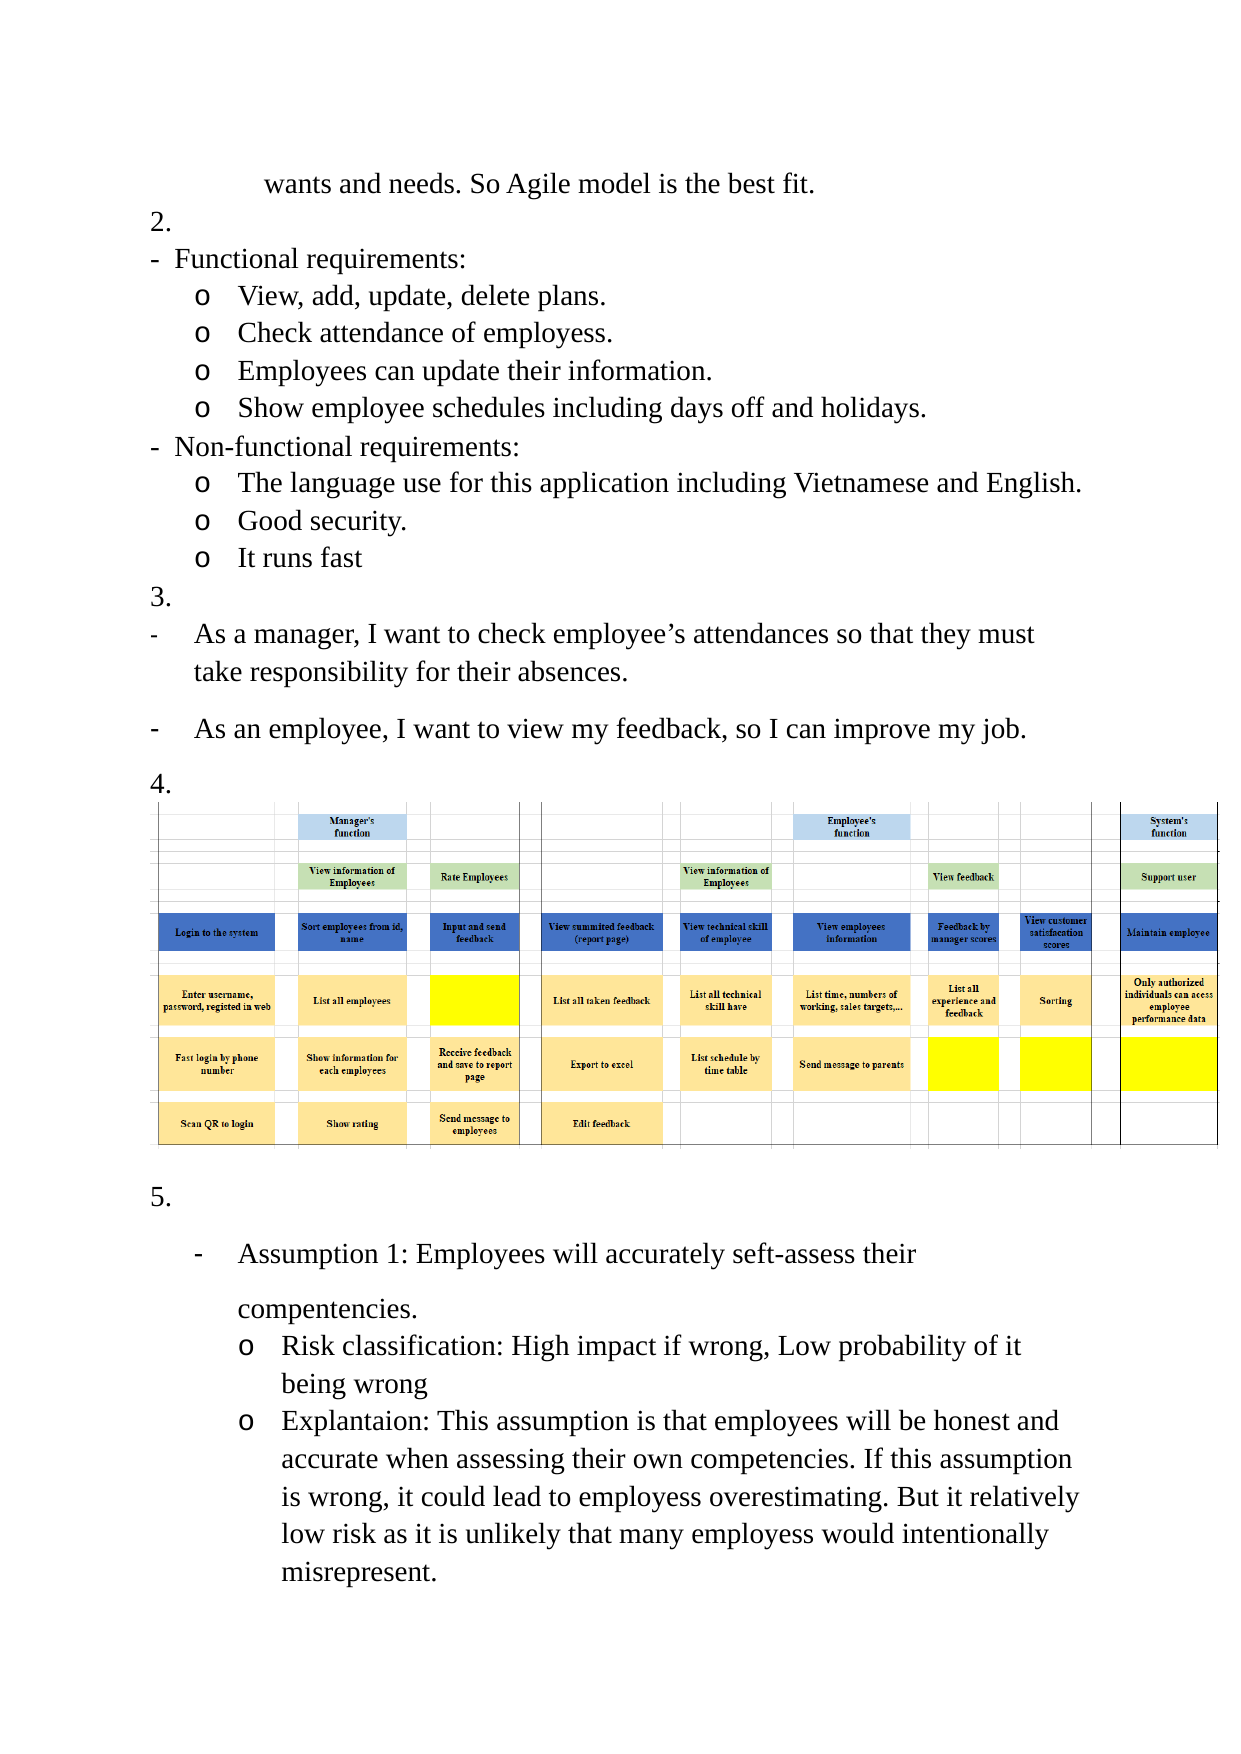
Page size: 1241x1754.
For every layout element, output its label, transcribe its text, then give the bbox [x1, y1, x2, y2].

list View, add, update, delete plans. [194, 277, 1090, 314]
list As an employee, I want to view my feedback, so I can improve my job. [150, 689, 1090, 764]
list Good security. [194, 502, 1090, 539]
text - Functional requirements: [150, 239, 1090, 277]
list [220, 164, 1090, 202]
picture [150, 802, 1220, 1149]
list Employees can update their information. [194, 352, 1090, 389]
text - Non-functional requirements: [150, 427, 1090, 464]
text 3. [150, 577, 1090, 614]
list Show employee schedules including days off and holidays. [194, 389, 1090, 427]
list Explantaion: This assumption is that employees will be honest and accurate when assessing their own competencies. If this assumption is wrong, it could lead to employess overestimating. But it relatively low risk as it is unlikely that many employess would intentionally misrepresent. [237, 1402, 1090, 1589]
list Assumption 1: Employees will accurately seft-assess their compentencies. [194, 1214, 1090, 1327]
list The language use for this application including Vietnamese and English. [194, 464, 1090, 502]
list As a manager, I want to check employee’s attendances so that they must take responsibility for their absences. [150, 614, 1090, 689]
list Risk classification: High impact if wrong, Low probability of it being wrong [237, 1327, 1090, 1402]
list It runs fast [194, 539, 1090, 577]
list Check attendance of employess. [194, 314, 1090, 352]
text 2. [150, 202, 1090, 239]
text 4. [150, 764, 1090, 802]
text 5. [150, 1177, 1090, 1214]
